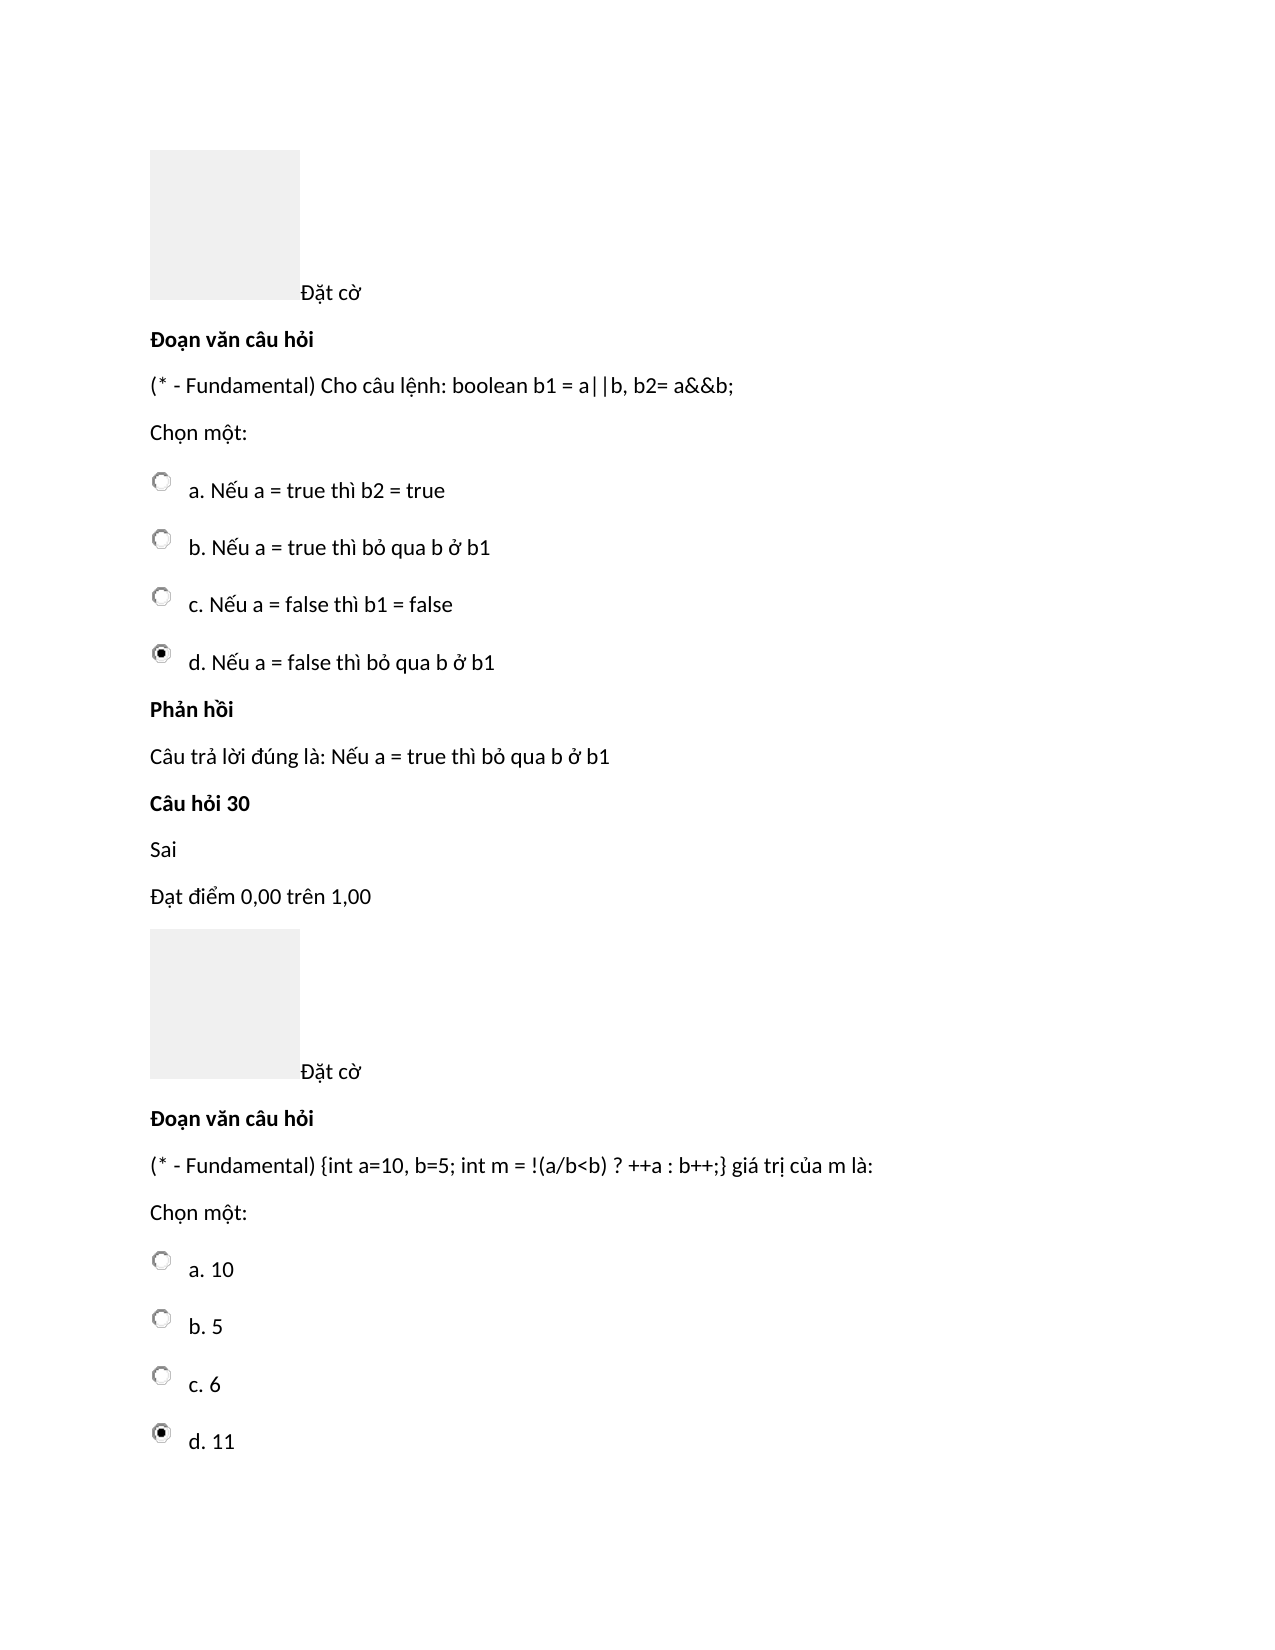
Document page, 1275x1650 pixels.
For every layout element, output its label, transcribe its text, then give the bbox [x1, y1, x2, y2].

text a. 10 [150, 1244, 1125, 1283]
text Sai [150, 836, 1125, 863]
text (* - Fundamental) {int a=10, b=5; int m = !(a/b<b) ? ++a : b++;} giá trị của m là: [150, 1151, 1125, 1179]
text Phản hồi [150, 695, 1125, 723]
text (* - Fundamental) Cho câu lệnh: boolean b1 = a||b, b2= a&&b; [150, 372, 1125, 399]
text Chọn một: [150, 1198, 1125, 1226]
text Đặt cờ [150, 150, 1125, 306]
text Đạt điểm 0,00 trên 1,00 [150, 882, 1125, 910]
text d. 11 [150, 1417, 1125, 1455]
text Chọn một: [150, 418, 1125, 446]
text d. Nếu a = false thì bỏ qua b ở b1 [150, 637, 1125, 676]
text b. 5 [150, 1302, 1125, 1341]
text Đặt cờ [150, 929, 1125, 1085]
text c. Nếu a = false thì b1 = false [150, 580, 1125, 619]
text Đoạn văn câu hỏi [150, 325, 1125, 353]
text c. 6 [150, 1359, 1125, 1398]
text Câu hỏi 30 [150, 789, 1125, 817]
text Đoạn văn câu hỏi [150, 1104, 1125, 1132]
text a. Nếu a = true thì b2 = true [150, 465, 1125, 504]
text b. Nếu a = true thì bỏ qua b ở b1 [150, 523, 1125, 561]
text Câu trả lời đúng là: Nếu a = true thì bỏ qua b ở b1 [150, 742, 1125, 770]
